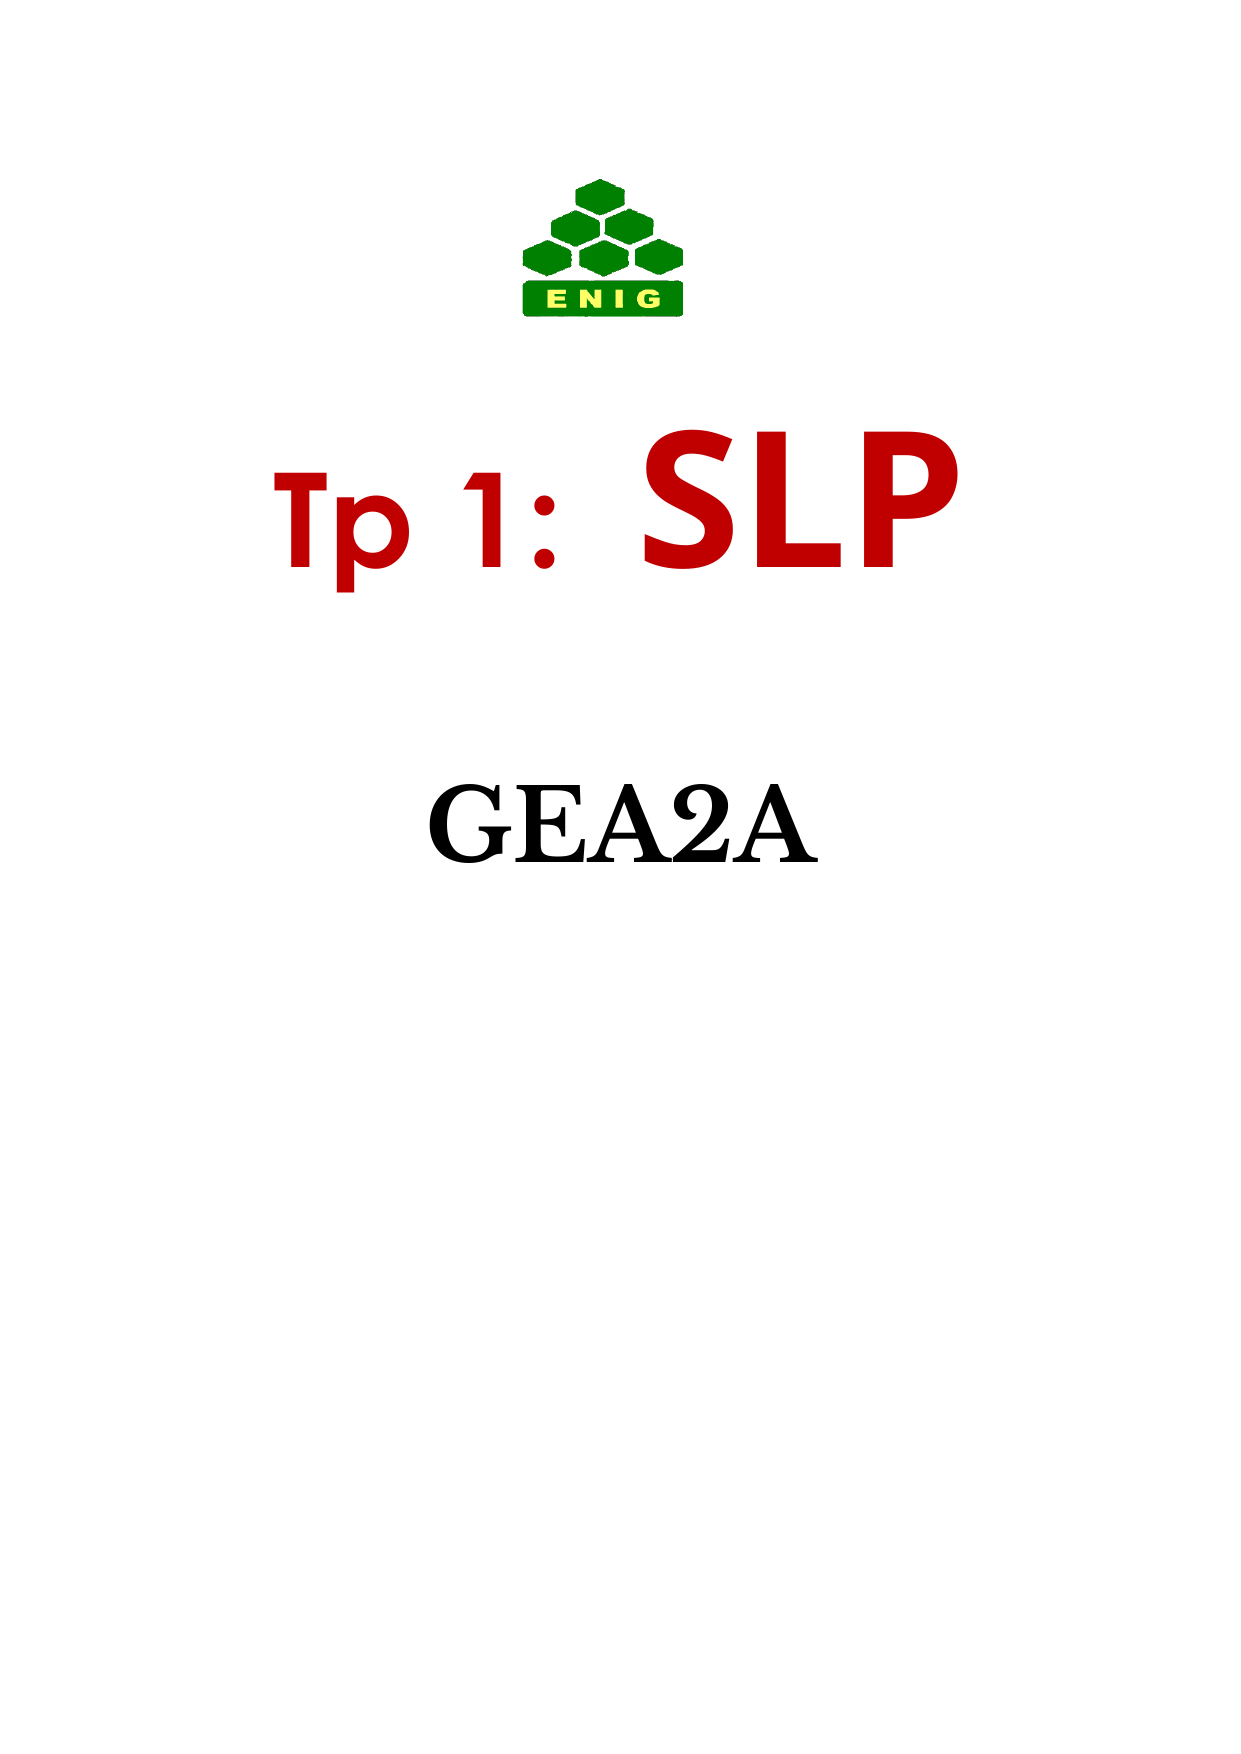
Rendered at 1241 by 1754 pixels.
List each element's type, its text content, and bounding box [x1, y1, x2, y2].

text GEA2A [148, 766, 1093, 889]
picture [522, 179, 683, 317]
text Tp 1: SLP [148, 364, 1093, 623]
